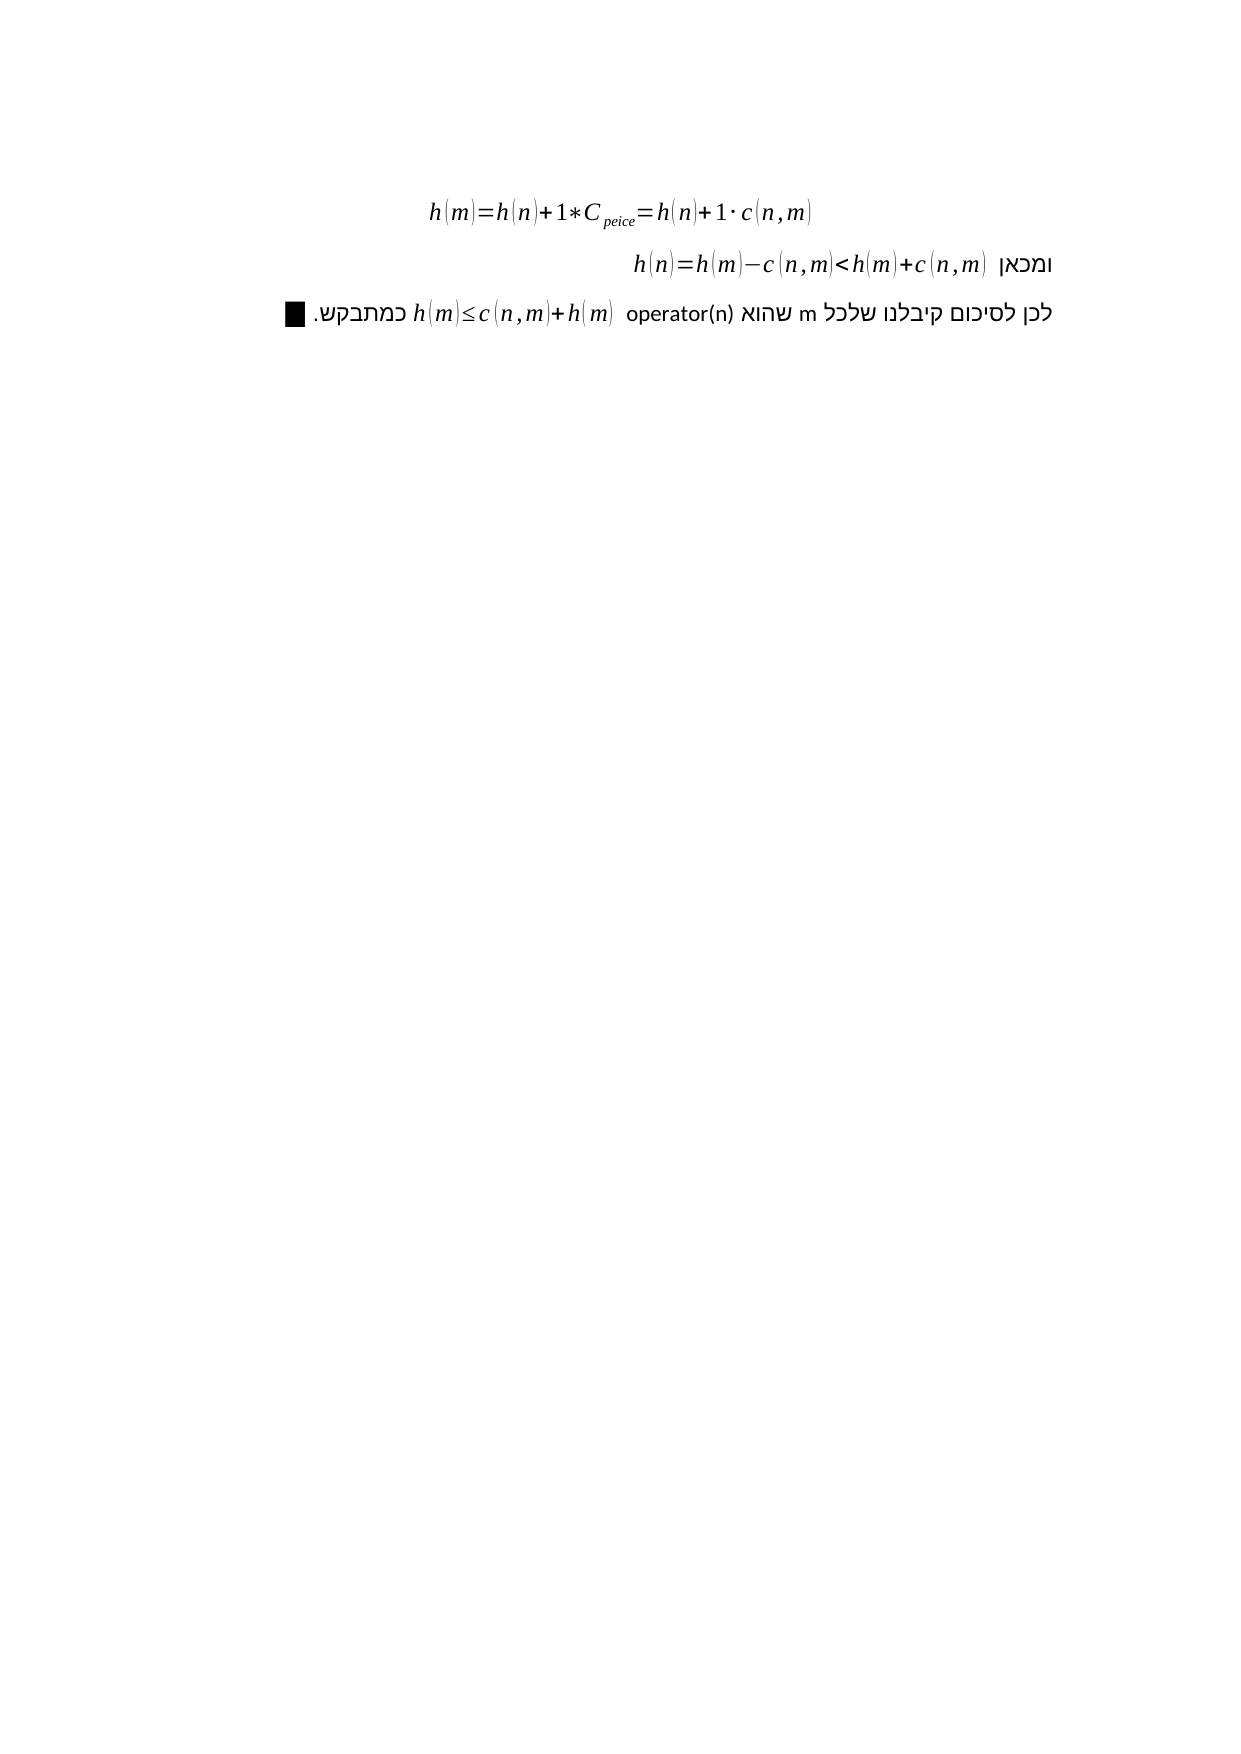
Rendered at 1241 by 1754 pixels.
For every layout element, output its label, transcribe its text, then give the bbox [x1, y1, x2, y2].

text ומכאן [187, 248, 1053, 279]
text לכן לסיכום קיבלנו שלכל m שהוא operator(n) כמתבקש. [187, 298, 1053, 328]
